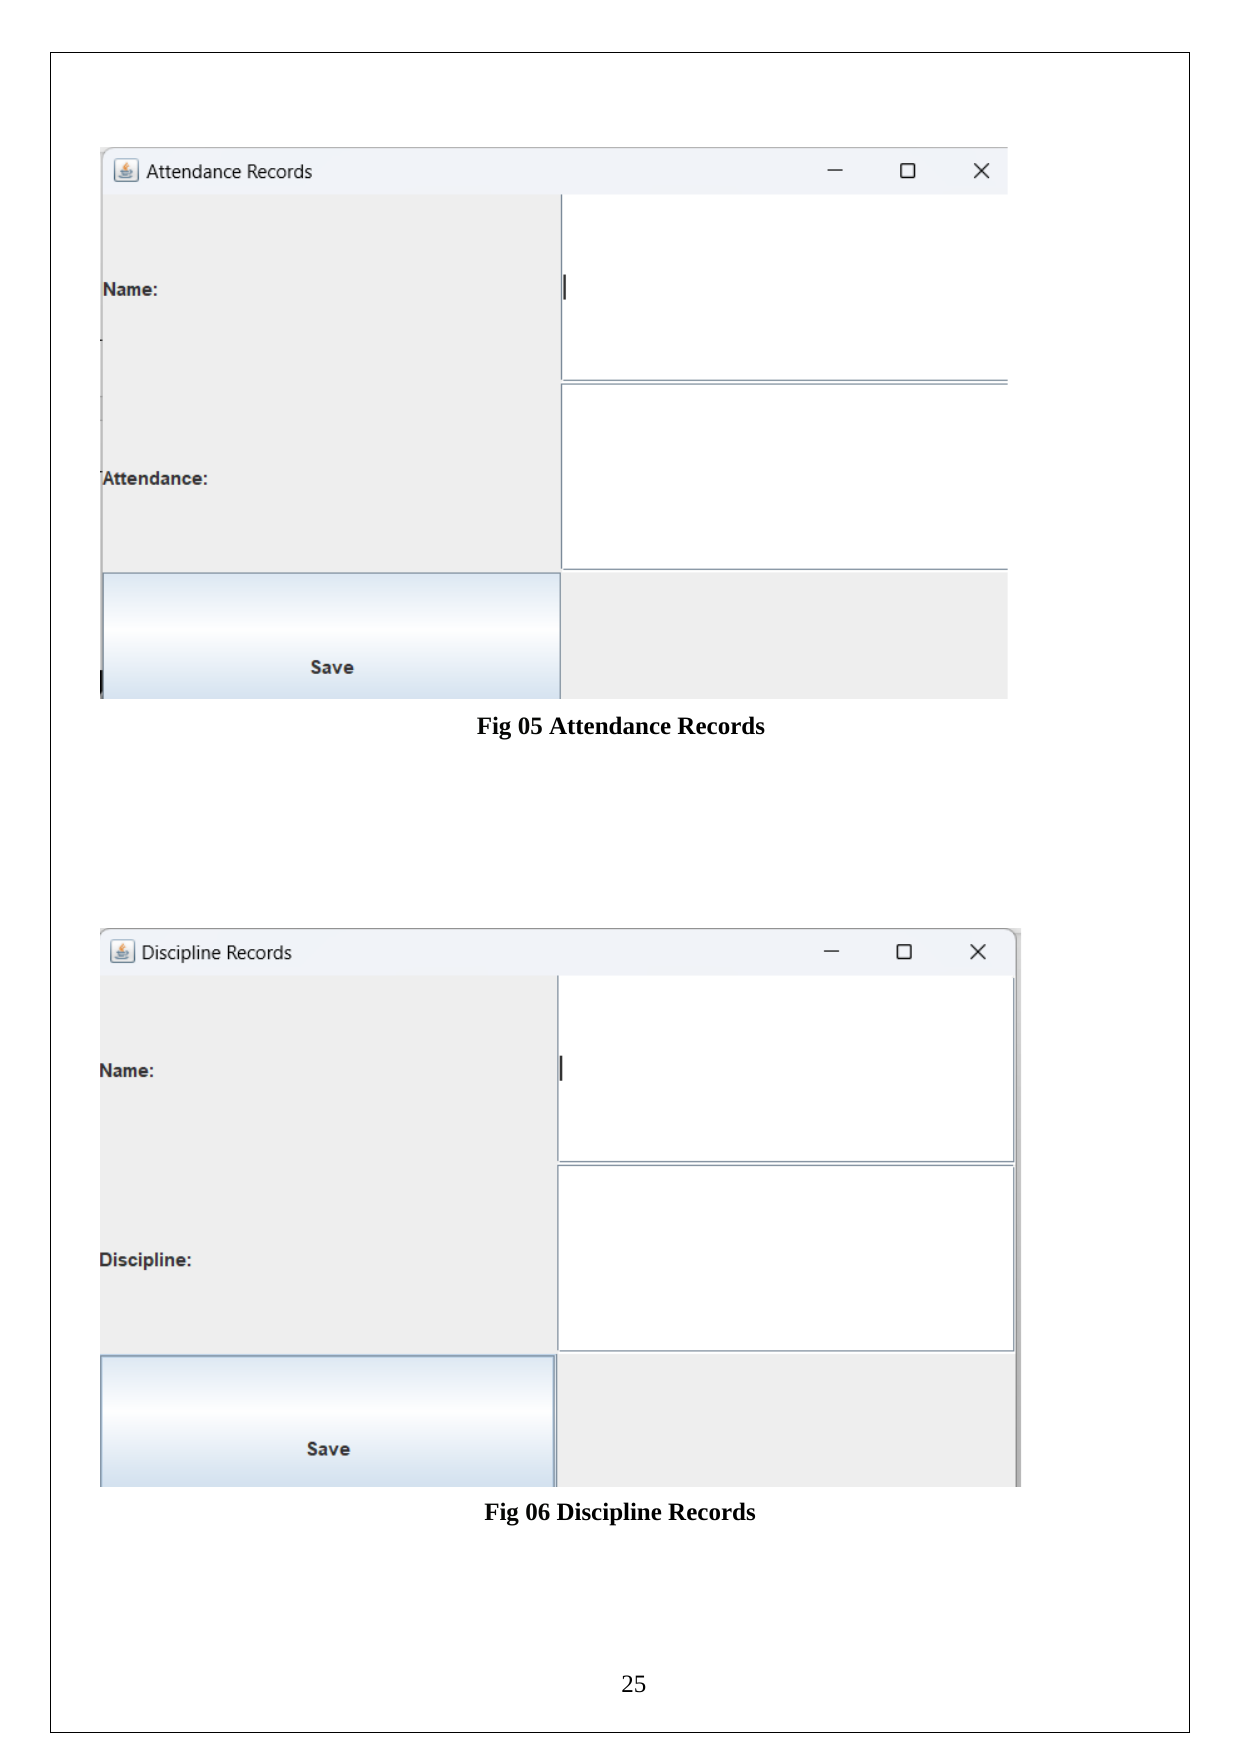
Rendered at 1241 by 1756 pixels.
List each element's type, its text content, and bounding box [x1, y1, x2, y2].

text Fig 06 Discipline Records [265, 1497, 975, 1525]
text 25 [100, 1669, 1167, 1698]
picture [100, 928, 1022, 1487]
picture [100, 147, 1008, 699]
subtitle Fig 05 Attendance Records [265, 711, 977, 740]
